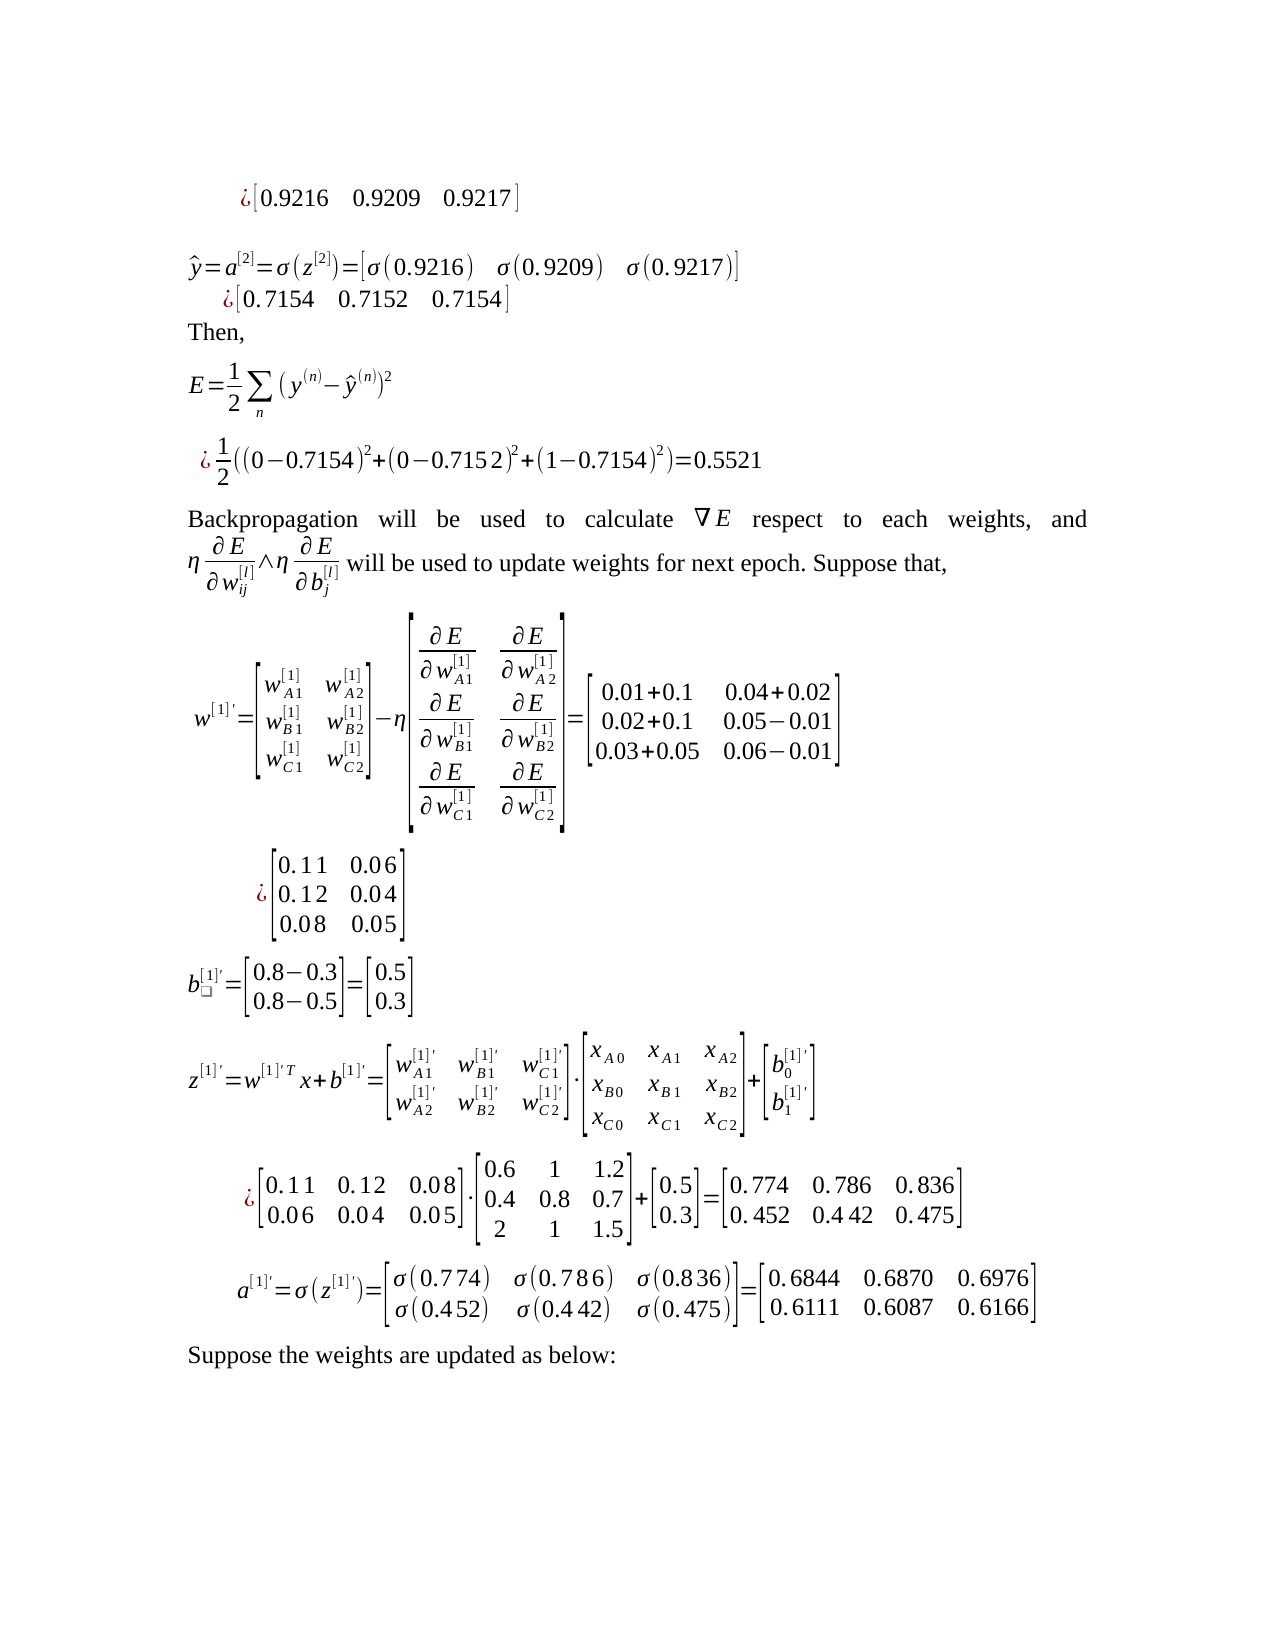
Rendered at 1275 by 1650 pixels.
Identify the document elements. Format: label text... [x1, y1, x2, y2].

text Then, [187, 317, 1087, 345]
text Backpropagation will be used to calculate respect to each weights, and will be used to update weights for next epoch. Suppose that, [187, 504, 1087, 599]
text Suppose the weights are updated as below: [187, 1340, 1087, 1369]
